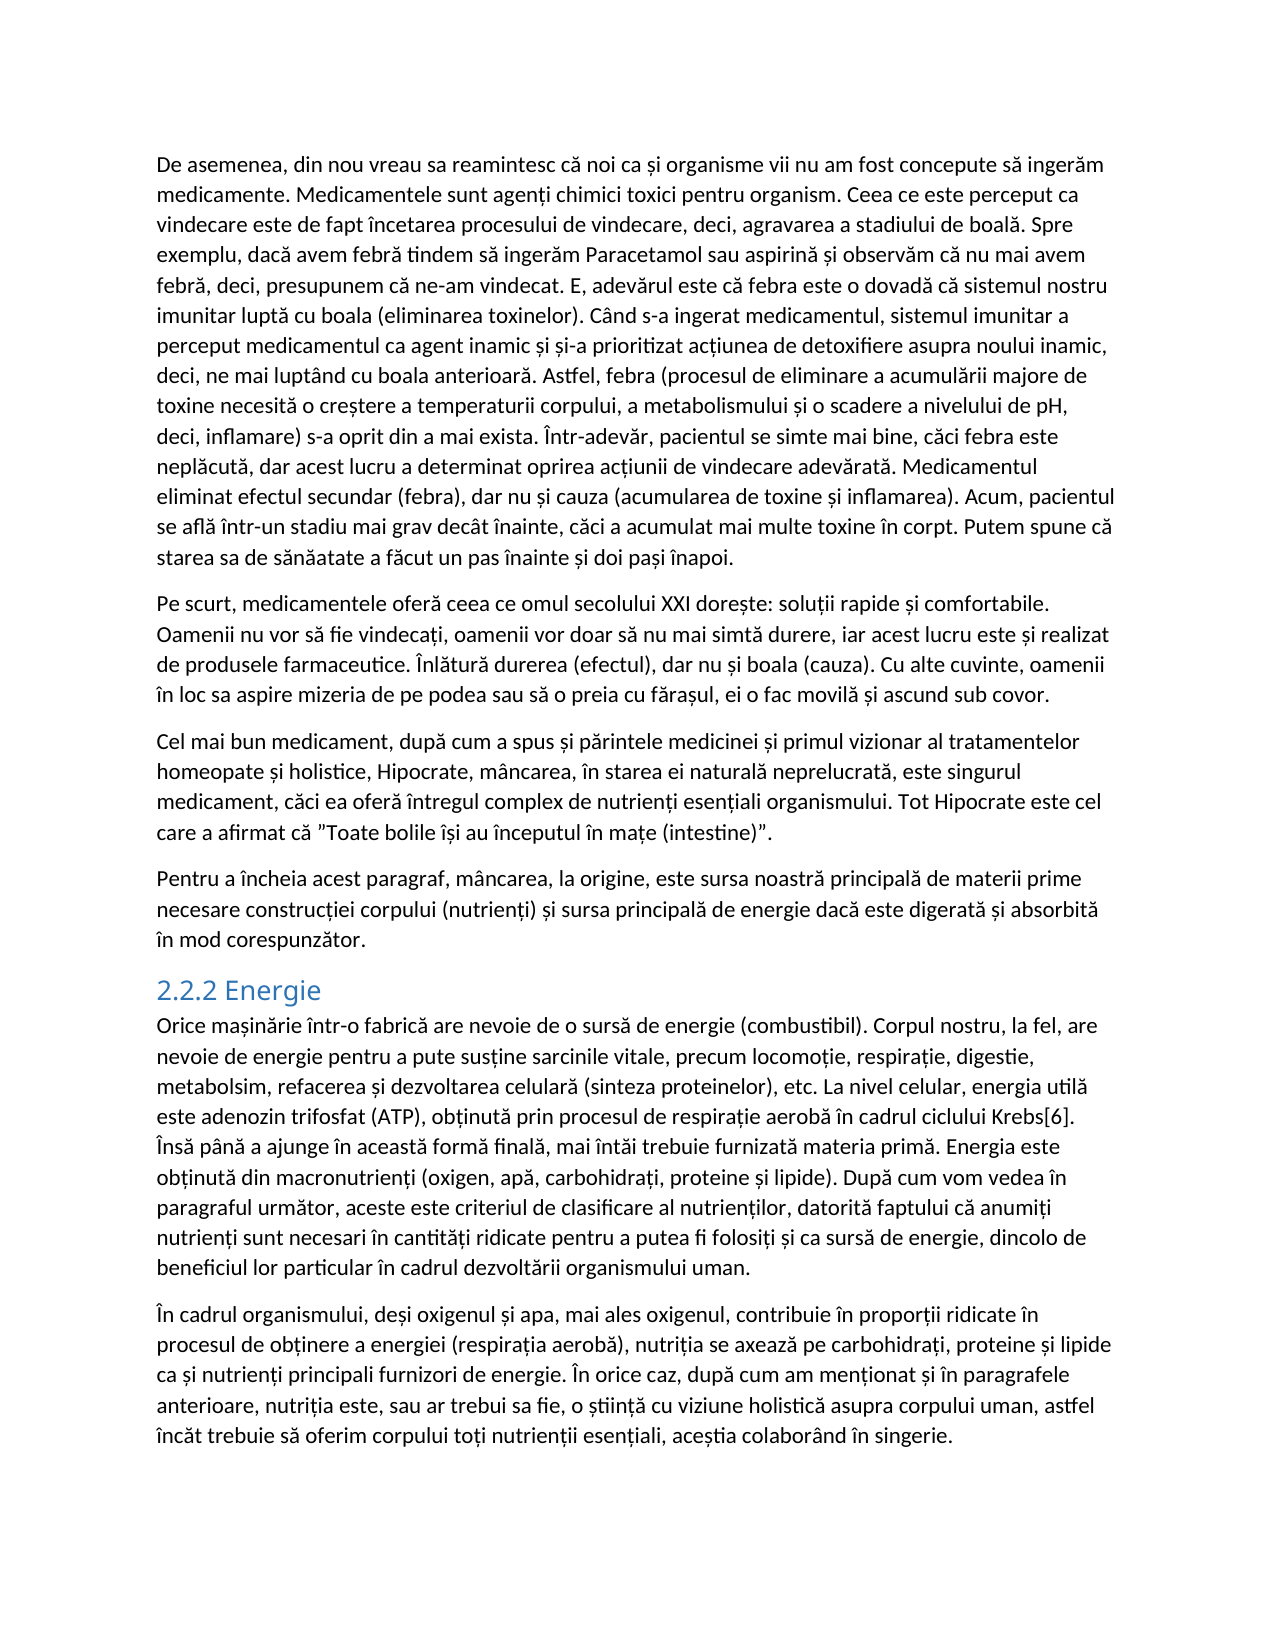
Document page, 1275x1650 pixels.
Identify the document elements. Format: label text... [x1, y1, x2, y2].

text Cel mai bun medicament, după cum a spus și părintele medicinei și primul vizionar al tratamentelor homeopate și holistice, Hipocrate, mâncarea, în starea ei naturală neprelucrată, este singurul medicament, căci ea oferă întregul complex de nutrienți esențiali organismului. Tot Hipocrate este cel care a afirmat că ”Toate bolile își au începutul în mațe (intestine)”. [156, 727, 1118, 846]
text În cadrul organismului, deși oxigenul și apa, mai ales oxigenul, contribuie în proporții ridicate în procesul de obținere a energiei (respirația aerobă), nutriția se axează pe carbohidrați, proteine și lipide ca și nutrienți principali furnizori de energie. În orice caz, după cum am menționat și în paragrafele anterioare, nutriția este, sau ar trebui sa fie, o știință cu viziune holistică asupra corpului uman, astfel încăt trebuie să oferim corpului toți nutrienții esențiali, aceștia colaborând în singerie. [156, 1300, 1118, 1449]
text Orice mașinărie într-o fabrică are nevoie de o sursă de energie (combustibil). Corpul nostru, la fel, are nevoie de energie pentru a pute susține sarcinile vitale, precum locomoție, respirație, digestie, metabolsim, refacerea și dezvoltarea celulară (sinteza proteinelor), etc. La nivel celular, energia utilă este adenozin trifosfat (ATP), obținută prin procesul de respirație aerobă în cadrul ciclului Krebs[6]. Însă până a ajunge în această formă finală, mai întăi trebuie furnizată materia primă. Energia este obținută din macronutrienți (oxigen, apă, carbohidrați, proteine și lipide). După cum vom vedea în paragraful următor, aceste este criteriul de clasificare al nutrienților, datorită faptului că anumiți nutrienți sunt necesari în cantități ridicate pentru a putea fi folosiți și ca sursă de energie, dincolo de beneficiul lor particular în cadrul dezvoltării organismului uman. [156, 1012, 1118, 1281]
text Pe scurt, medicamentele oferă ceea ce omul secolului XXI dorește: soluții rapide și comfortabile. Oamenii nu vor să fie vindecați, oamenii vor doar să nu mai simtă durere, iar acest lucru este și realizat de produsele farmaceutice. Înlătură durerea (efectul), dar nu și boala (cauza). Cu alte cuvinte, oamenii în loc sa aspire mizeria de pe podea sau să o preia cu fărașul, ei o fac movilă și ascund sub covor. [156, 589, 1118, 708]
text Pentru a încheia acest paragraf, mâncarea, la origine, este sursa noastră principală de materii prime necesare construcției corpului (nutrienți) și sursa principală de energie dacă este digerată și absorbită în mod corespunzător. [156, 864, 1118, 953]
subtitle 2.2.2 Energie [156, 972, 1118, 1009]
